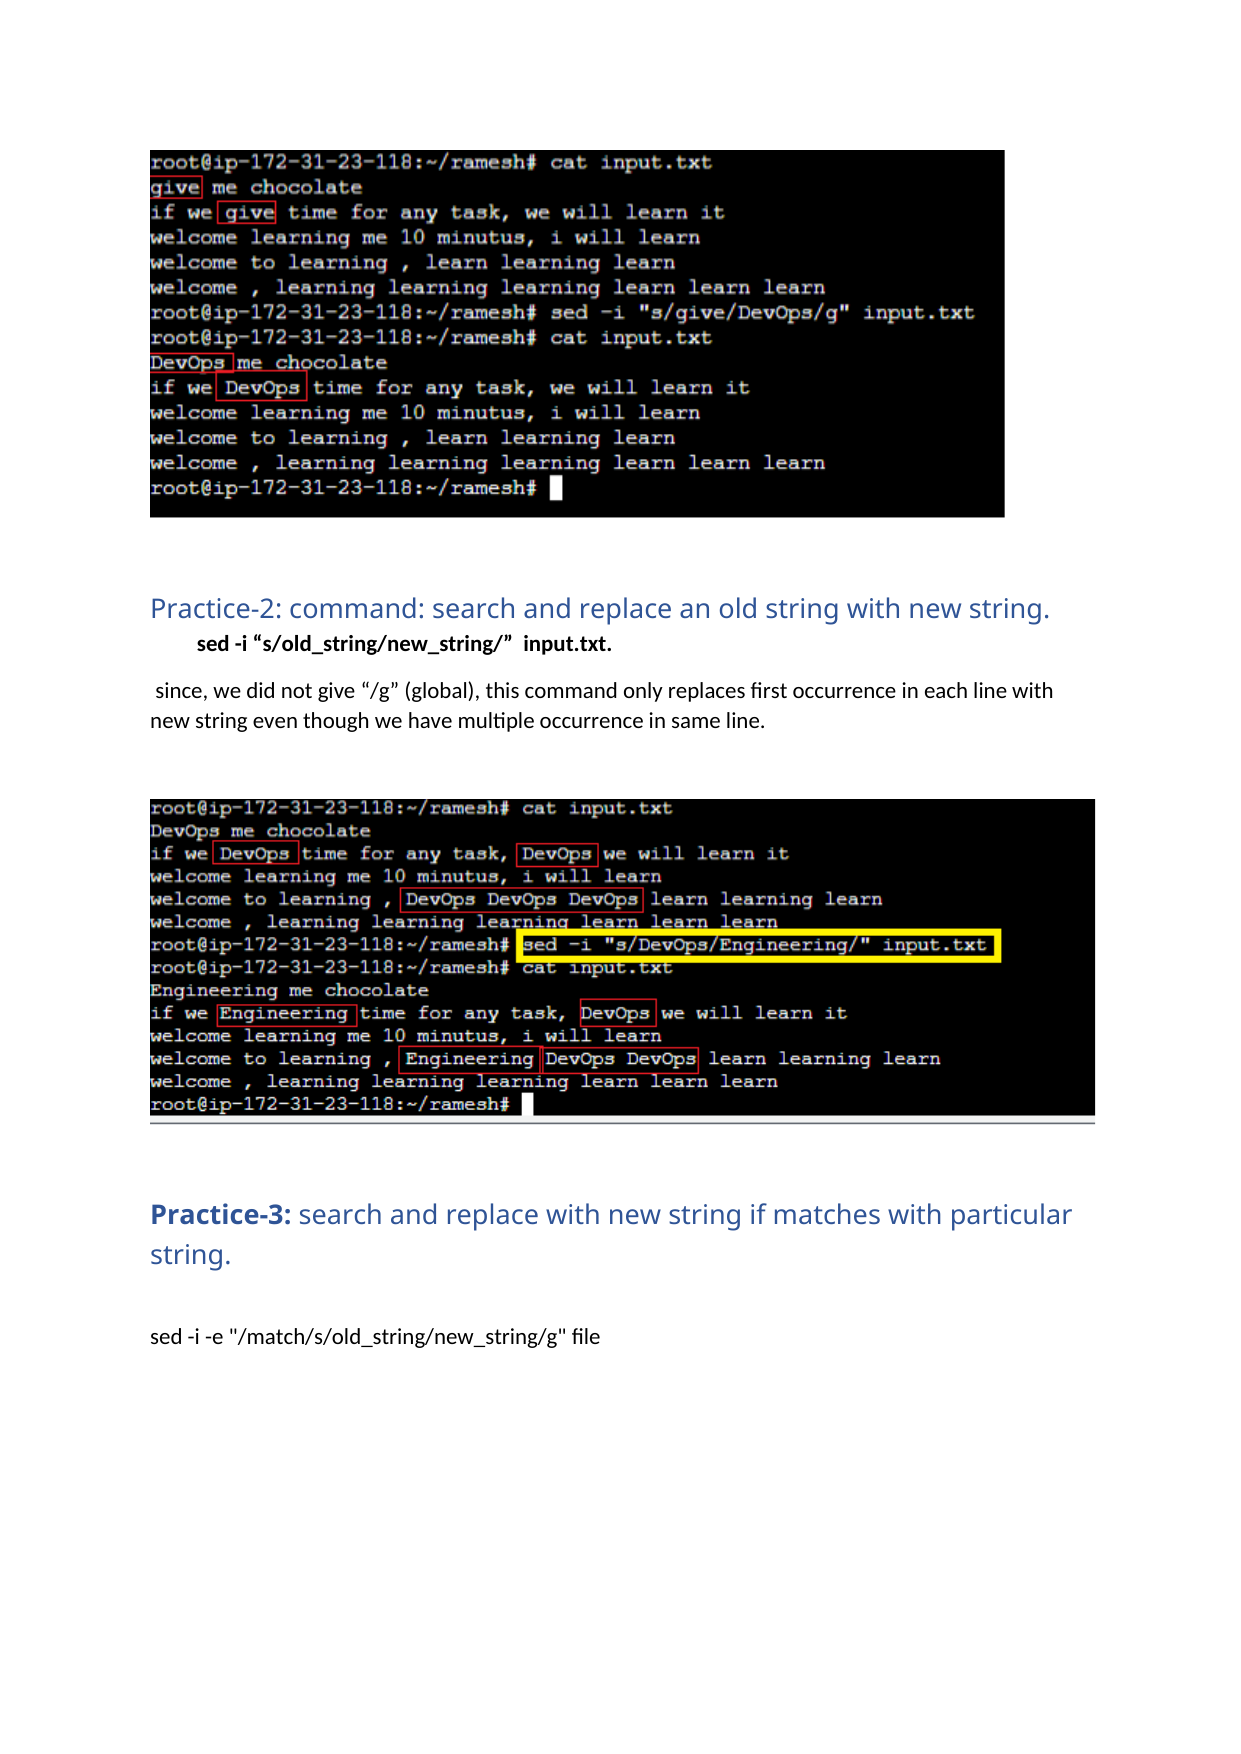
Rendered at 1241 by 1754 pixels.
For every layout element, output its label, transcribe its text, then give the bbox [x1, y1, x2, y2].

text sed -i “s/old_string/new_string/” input.txt. [150, 629, 1090, 657]
text sed -i -e "/match/s/old_string/new_string/g" file [150, 1322, 1090, 1350]
subtitle Practice-2: command: search and replace an old string with new string. [150, 589, 1090, 626]
picture [150, 799, 1096, 1130]
picture [150, 150, 1005, 524]
text since, we did not give “/g” (global), this command only replaces first occurrence in each line with new string even though we have multiple occurrence in same line. [150, 676, 1090, 734]
subtitle Practice-3: search and replace with new string if matches with particular string. [150, 1196, 1090, 1272]
